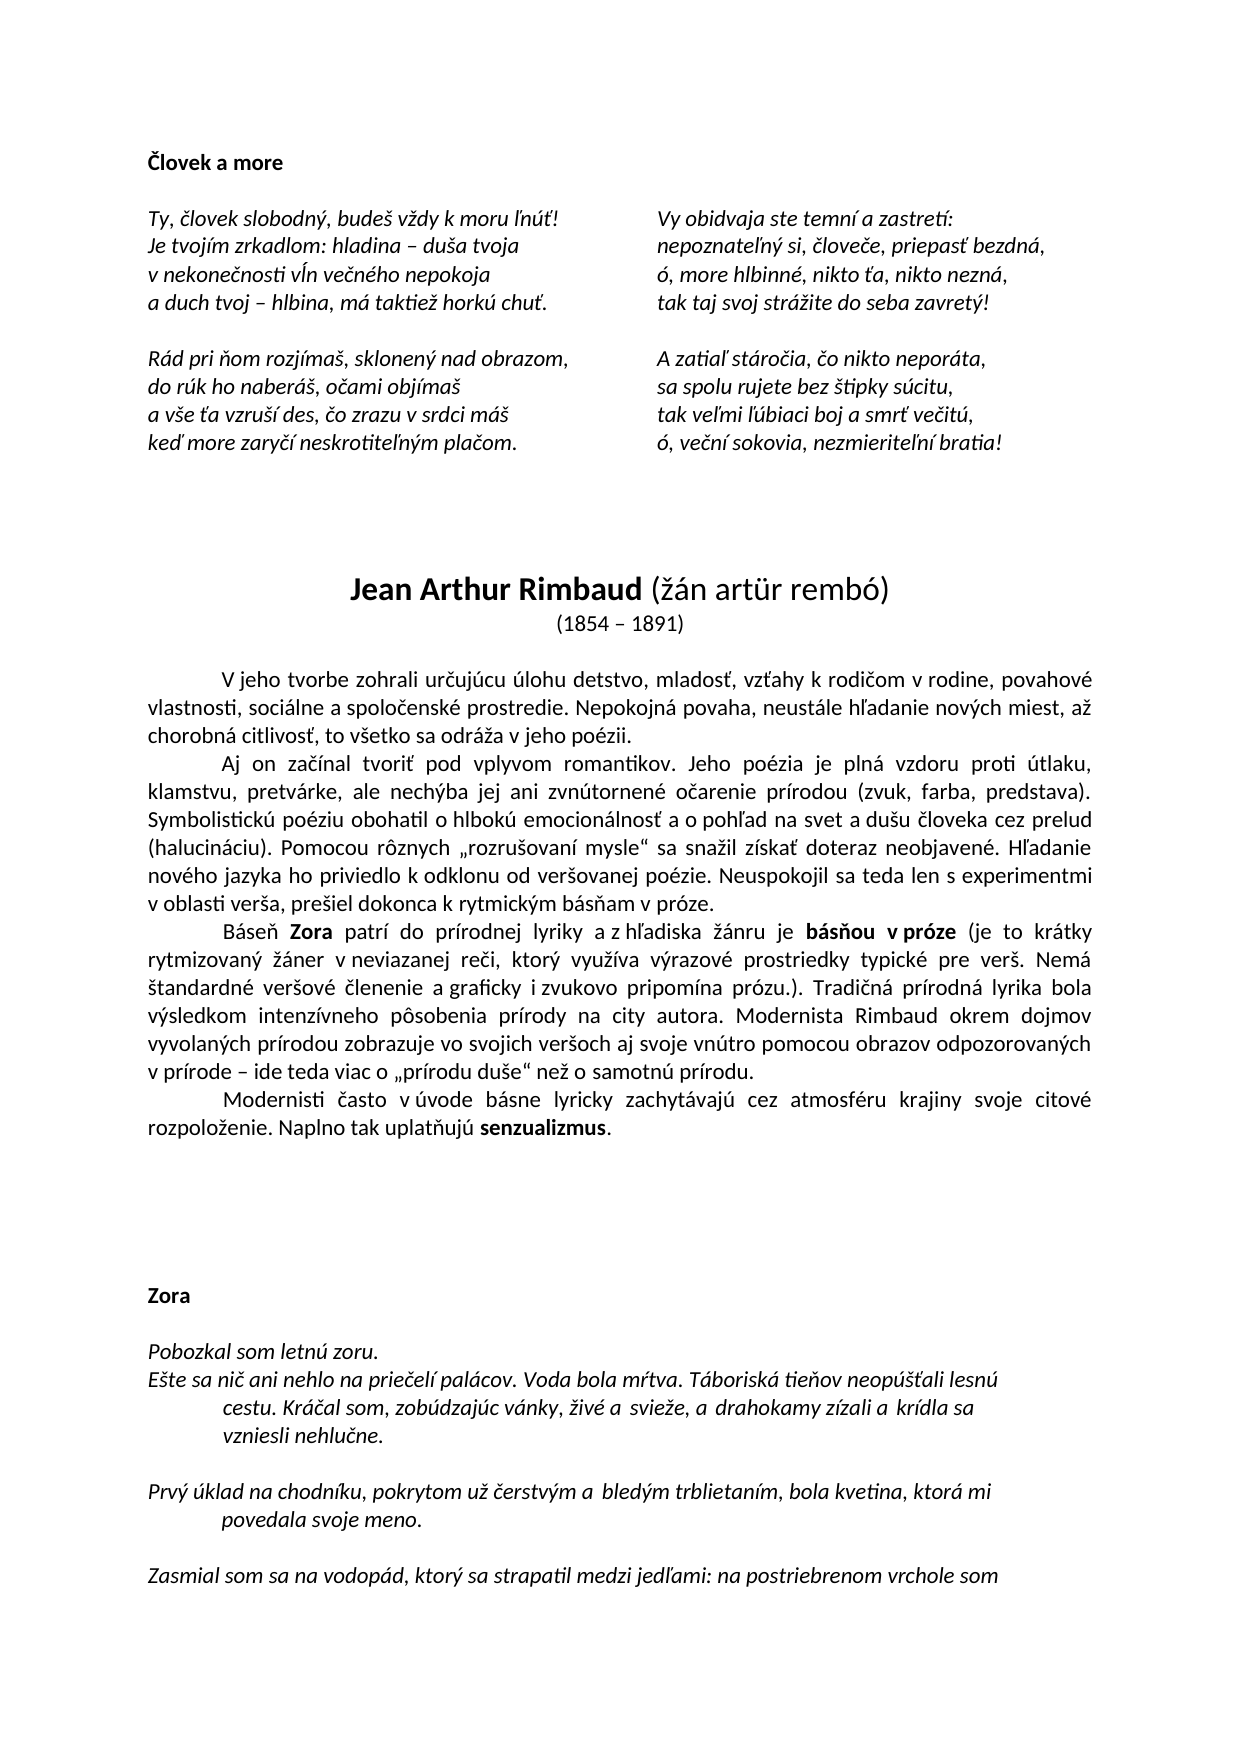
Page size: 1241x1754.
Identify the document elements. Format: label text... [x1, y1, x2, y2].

text V jeho tvorbe zohrali určujúcu úlohu detstvo, mladosť, vzťahy k rodičom v rodine, povahové vlastnosti, sociálne a spoločenské prostredie. Nepokojná povaha, neustále hľadanie nových miest, až chorobná citlivosť, to všetko sa odráža v jeho poézii. [148, 665, 1093, 749]
text Modernisti často v úvode básne lyricky zachytávajú cez atmosféru krajiny svoje citové rozpoloženie. Naplno tak uplatňujú senzualizmus. [148, 1085, 1093, 1141]
text vzniesli nehlučne. [148, 1421, 1093, 1449]
text (1854 – 1891) [148, 609, 1093, 637]
text Vy obidvaja ste temní a zastretí: nepoznateľný si, človeče, priepasť bezdná, ó, more hlbinné, nikto ťa, nikto nezná, tak taj svoj strážite do seba zavretý! A zatiaľ stáročia, čo nikto neporáta, sa spolu rujete bez štipky súcitu, tak veľmi ľúbiaci boj a smrť večitú, ó, veční sokovia, nezmieriteľní bratia! [657, 148, 1093, 456]
text Človek a more [148, 148, 583, 176]
text Zora [148, 1281, 1093, 1309]
text Aj on začínal tvoriť pod vplyvom romantikov. Jeho poézia je plná vzdoru proti útlaku, klamstvu, pretvárke, ale nechýba jej ani zvnútornené očarenie prírodou (zvuk, farba, predstava). Symbolistickú poéziu obohatil o hlbokú emocionálnosť a o pohľad na svet a dušu človeka cez prelud (halucináciu). Pomocou rôznych „rozrušovaní mysle“ sa snažil získať doteraz neobjavené. Hľadanie nového jazyka ho priviedlo k odklonu od veršovanej poézie. Neuspokojil sa teda len s experimentmi v oblasti verša, prešiel dokonca k rytmickým básňam v próze. [148, 749, 1093, 917]
text Prvý úklad na chodníku, pokrytom už čerstvým a bledým trblietaním, bola kvetina, ktorá mi [148, 1477, 1093, 1505]
text Ty, človek slobodný, budeš vždy k moru ľnúť! Je tvojím zrkadlom: hladina – duša tvoja v nekonečnosti vĺn večného nepokoja a duch tvoj – hlbina, má taktiež horkú chuť. Rád pri ňom rozjímaš, sklonený nad obrazom, do rúk ho naberáš, očami objímaš a vše ťa vzruší des, čo zrazu v srdci máš keď more zaryčí neskrotiteľným plačom. [148, 176, 583, 456]
text cestu. Kráčal som, zobúdzajúc vánky, živé a svieže, a drahokamy zízali a krídla sa [148, 1393, 1093, 1421]
text povedala svoje meno. [148, 1505, 1093, 1533]
text Zasmial som sa na vodopád, ktorý sa strapatil medzi jedľami: na postriebrenom vrchole som [148, 1561, 1093, 1589]
text Jean Arthur Rimbaud (žán artür rembó) [148, 568, 1093, 609]
text Báseň Zora patrí do prírodnej lyriky a z hľadiska žánru je básňou v próze (je to krátky rytmizovaný žáner v neviazanej reči, ktorý využíva výrazové prostriedky typické pre verš. Nemá štandardné veršové členenie a graficky i zvukovo pripomína prózu.). Tradičná prírodná lyrika bola výsledkom intenzívneho pôsobenia prírody na city autora. Modernista Rimbaud okrem dojmov vyvolaných prírodou zobrazuje vo svojich veršoch aj svoje vnútro pomocou obrazov odpozorovaných v prírode – ide teda viac o „prírodu duše“ než o samotnú prírodu. [148, 917, 1093, 1085]
text Ešte sa nič ani nehlo na priečelí palácov. Voda bola mŕtva. Táboriská tieňov neopúšťali lesnú [148, 1365, 1093, 1393]
text Pobozkal som letnú zoru. [148, 1337, 1093, 1365]
